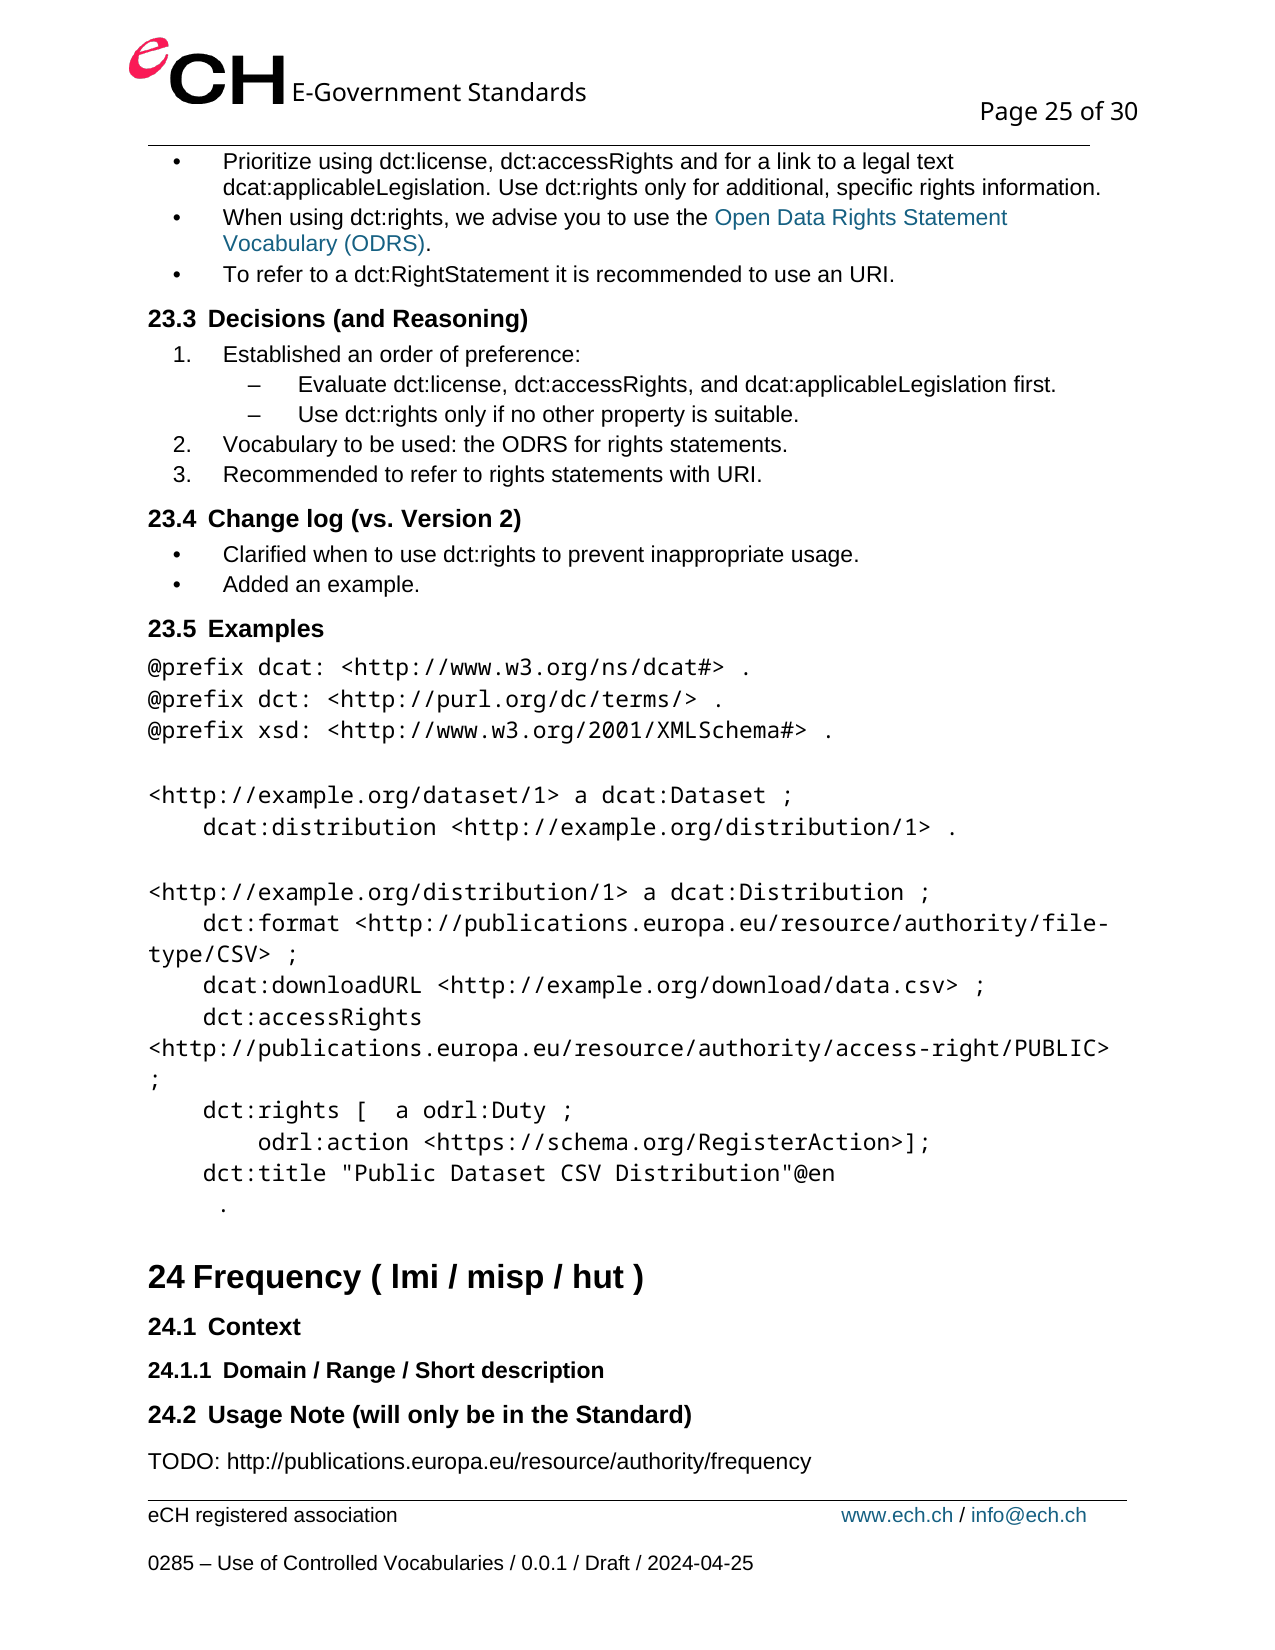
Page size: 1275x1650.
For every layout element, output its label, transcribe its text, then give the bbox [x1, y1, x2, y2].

subtitle Frequency ( lmi / misp / hut ) [148, 1257, 1127, 1295]
subtitle Examples [148, 614, 1127, 643]
subtitle Context [148, 1312, 1127, 1341]
text TODO: http://publications.europa.eu/resource/authority/frequency [148, 1448, 1127, 1474]
list When using dct:rights, we advise you to use the Open Data Rights Statement Vocabulary (ODRS). [173, 204, 1127, 257]
list Vocabulary to be used: the ODRS for rights statements. [173, 431, 1127, 457]
list Added an example. [173, 571, 1127, 598]
list Evaluate dct:license, dct:accessRights, and dcat:applicableLegislation first. [248, 371, 1127, 397]
subtitle Decisions (and Reasoning) [148, 303, 1127, 332]
picture [129, 37, 405, 167]
subtitle Change log (vs. Version 2) [148, 504, 1127, 533]
list Recommended to refer to rights statements with URI. [173, 461, 1127, 487]
text @prefix dcat: <http://www.w3.org/ns/dcat#> . @prefix dct: <http://purl.org/dc/terms/> . @prefix xsd: <http://www.w3.org/2001/XMLSchema#> . <http://example.org/dataset/1> a dcat:Dataset ; dcat:distribution <http://example.org/distribution/1> . <http://example.org/distribution/1> a dcat:Distribution ; dct:format <http://publications.europa.eu/resource/authority/file-type/CSV> ; dcat:downloadURL <http://example.org/download/data.csv> ; dct:accessRights <http://publications.europa.eu/resource/authority/access-right/PUBLIC> ; dct:rights [ a odrl:Duty ; odrl:action <https://schema.org/RegisterAction>]; dct:title "Public Dataset CSV Distribution"@en . [148, 651, 1127, 1219]
list To refer to a dct:RightStatement it is recommended to use an URI. [173, 261, 1127, 287]
list Established an order of preference: [173, 341, 1127, 367]
list Use dct:rights only if no other property is suitable. [248, 401, 1127, 427]
subtitle Domain / Range / Short description [148, 1357, 1127, 1384]
subtitle Usage Note (will only be in the Standard) [148, 1401, 1127, 1429]
list Clarified when to use dct:rights to prevent inappropriate usage. [173, 541, 1127, 567]
list Prioritize using dct:license, dct:accessRights and for a link to a legal text dcat:applicableLegislation. Use dct:rights only for additional, specific rights information. [173, 148, 1127, 200]
